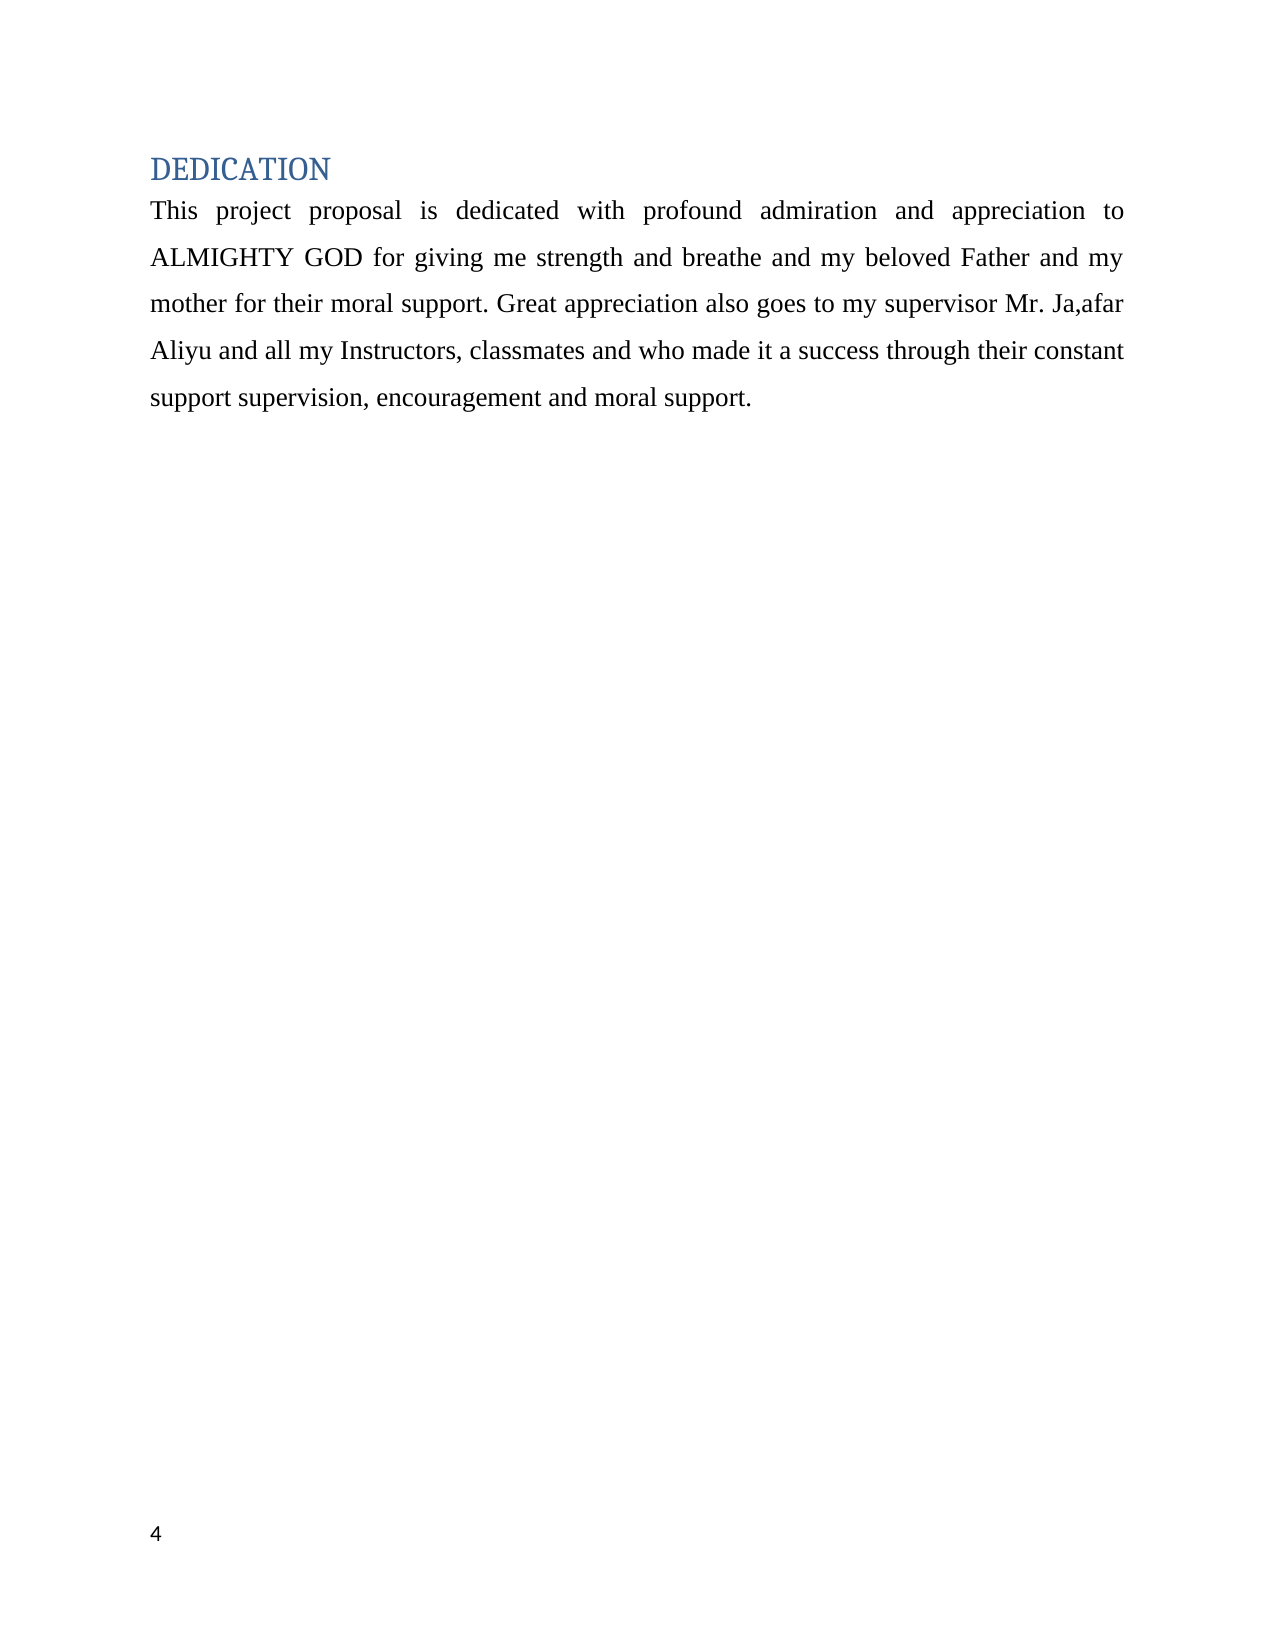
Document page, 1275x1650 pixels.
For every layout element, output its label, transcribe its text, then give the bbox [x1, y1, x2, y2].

subtitle DEDICATION [150, 150, 1125, 188]
text This project proposal is dedicated with profound admiration and appreciation to ALMIGHTY GOD for giving me strength and breathe and my beloved Father and my mother for their moral support. Great appreciation also goes to my supervisor Mr. Ja,afar Aliyu and all my Instructors, classmates and who made it a success through their constant support supervision, encouragement and moral support. [150, 194, 1125, 412]
